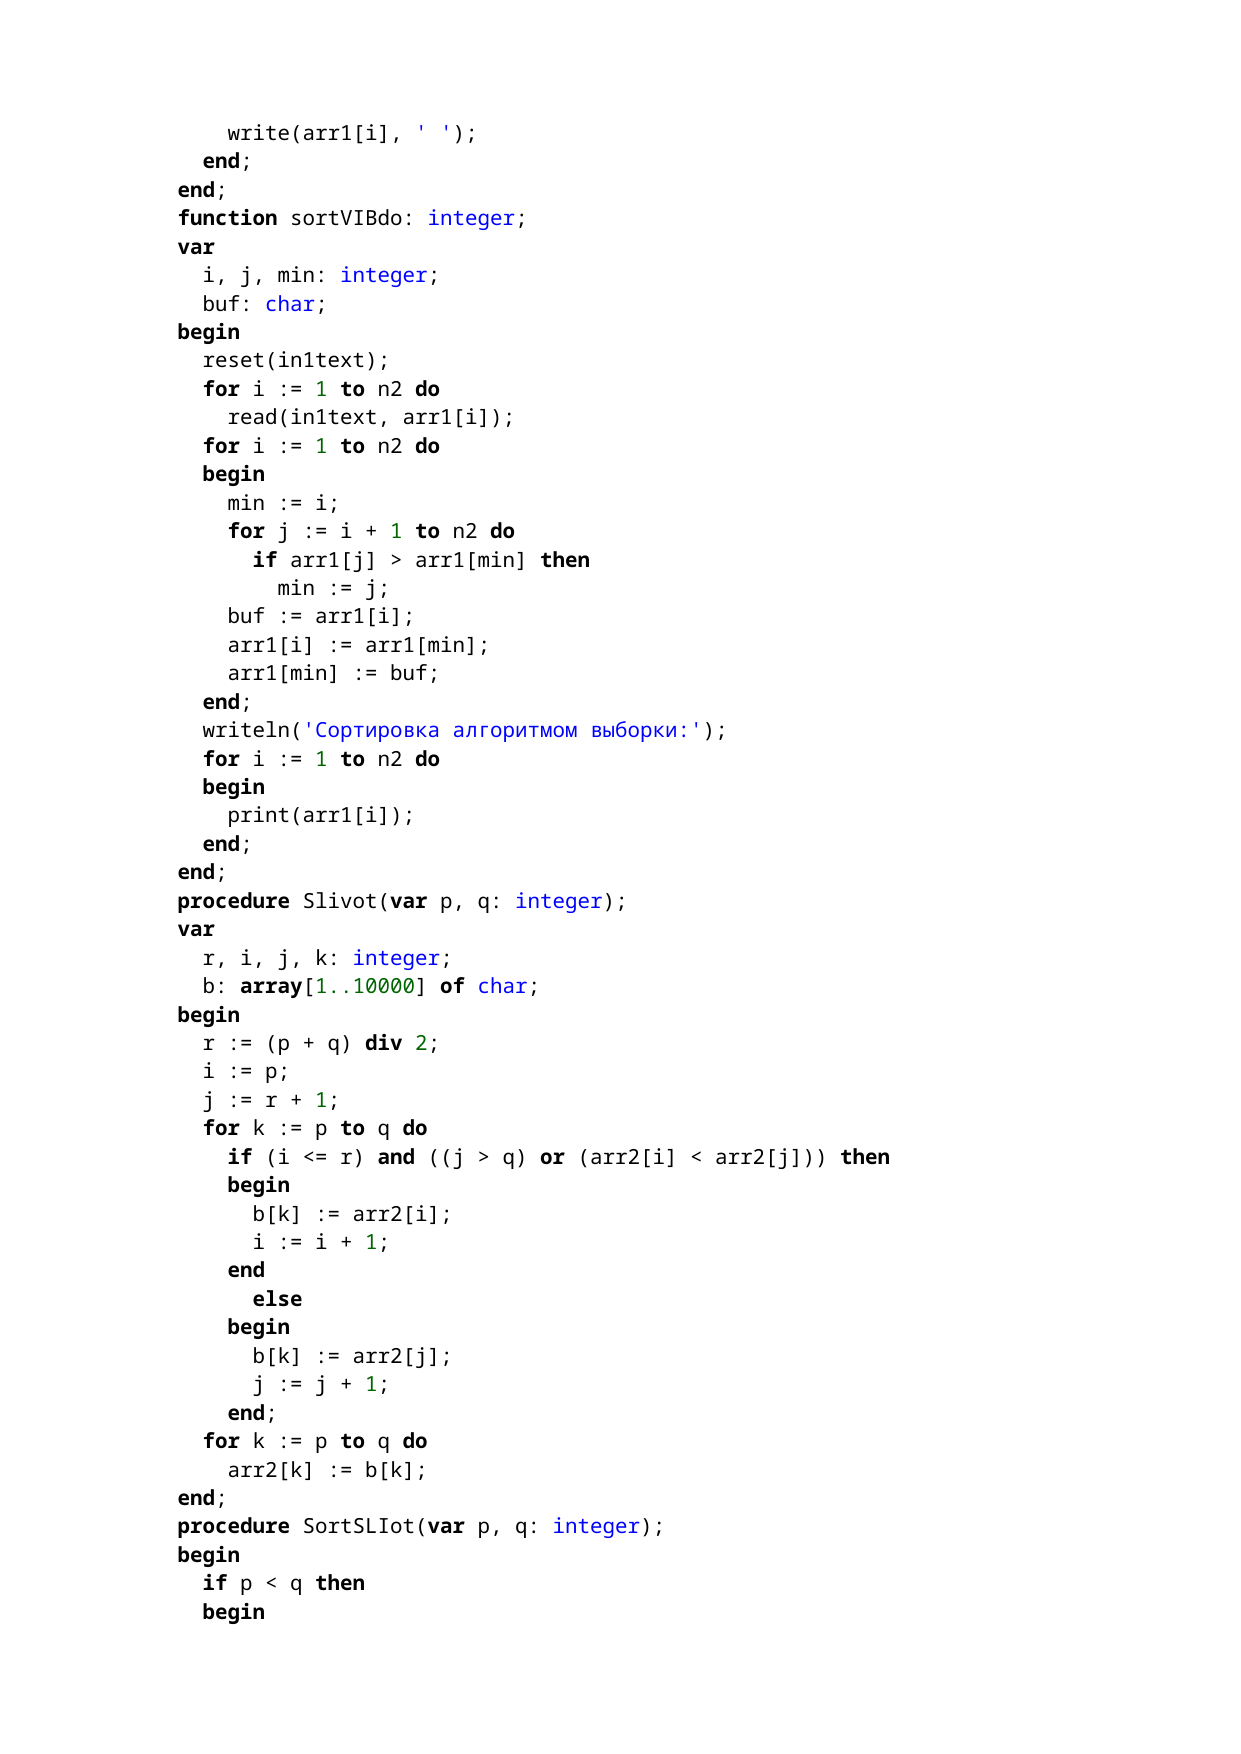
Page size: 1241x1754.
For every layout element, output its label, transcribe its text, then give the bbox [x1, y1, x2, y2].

text b[k] := arr2[j]; [177, 1341, 1152, 1369]
text begin [177, 317, 1152, 346]
text j := j + 1; [177, 1369, 1152, 1398]
text buf := arr1[i]; [177, 602, 1152, 630]
text j := r + 1; [177, 1085, 1152, 1113]
text if arr1[j] > arr1[min] then [177, 545, 1152, 573]
text i := p; [177, 1057, 1152, 1085]
text r, i, j, k: integer; [177, 943, 1152, 971]
text end; [177, 147, 1152, 175]
text begin [177, 1540, 1152, 1568]
text print(arr1[i]); [177, 801, 1152, 829]
text buf: char; [177, 289, 1152, 317]
text b[k] := arr2[i]; [177, 1199, 1152, 1227]
text for i := 1 to n2 do [177, 374, 1152, 402]
text function sortVIBdo: integer; [177, 203, 1152, 232]
text read(in1text, arr1[i]); [177, 402, 1152, 431]
text for k := p to q do [177, 1426, 1152, 1455]
text var [177, 914, 1152, 943]
text end; [177, 1398, 1152, 1426]
text if p < q then [177, 1568, 1152, 1597]
text var [177, 232, 1152, 260]
text begin [177, 459, 1152, 488]
text i := i + 1; [177, 1227, 1152, 1256]
text for i := 1 to n2 do [177, 431, 1152, 459]
text for j := i + 1 to n2 do [177, 516, 1152, 545]
text i, j, min: integer; [177, 260, 1152, 289]
text for k := p to q do [177, 1113, 1152, 1142]
text begin [177, 1000, 1152, 1028]
text r := (p + q) div 2; [177, 1028, 1152, 1057]
text b: array[1..10000] of char; [177, 971, 1152, 1000]
text procedure Slivot(var p, q: integer); [177, 886, 1152, 914]
text arr1[i] := arr1[min]; [177, 630, 1152, 658]
text else [177, 1284, 1152, 1312]
text end [177, 1256, 1152, 1284]
text end; [177, 829, 1152, 857]
text begin [177, 1597, 1152, 1625]
text end; [177, 857, 1152, 886]
text procedure SortSLIot(var p, q: integer); [177, 1512, 1152, 1540]
text reset(in1text); [177, 346, 1152, 374]
text end; [177, 687, 1152, 715]
text begin [177, 1312, 1152, 1341]
text min := i; [177, 488, 1152, 516]
text for i := 1 to n2 do [177, 744, 1152, 772]
text if (i <= r) and ((j > q) or (arr2[i] < arr2[j])) then [177, 1142, 1152, 1170]
text end; [177, 175, 1152, 203]
text arr1[min] := buf; [177, 658, 1152, 687]
text arr2[k] := b[k]; [177, 1455, 1152, 1483]
text begin [177, 1170, 1152, 1199]
text end; [177, 1483, 1152, 1512]
text writeln('Сортировка алгоритмом выборки:'); [177, 715, 1152, 744]
text write(arr1[i], ' '); [177, 118, 1152, 147]
text begin [177, 772, 1152, 801]
text min := j; [177, 573, 1152, 602]
